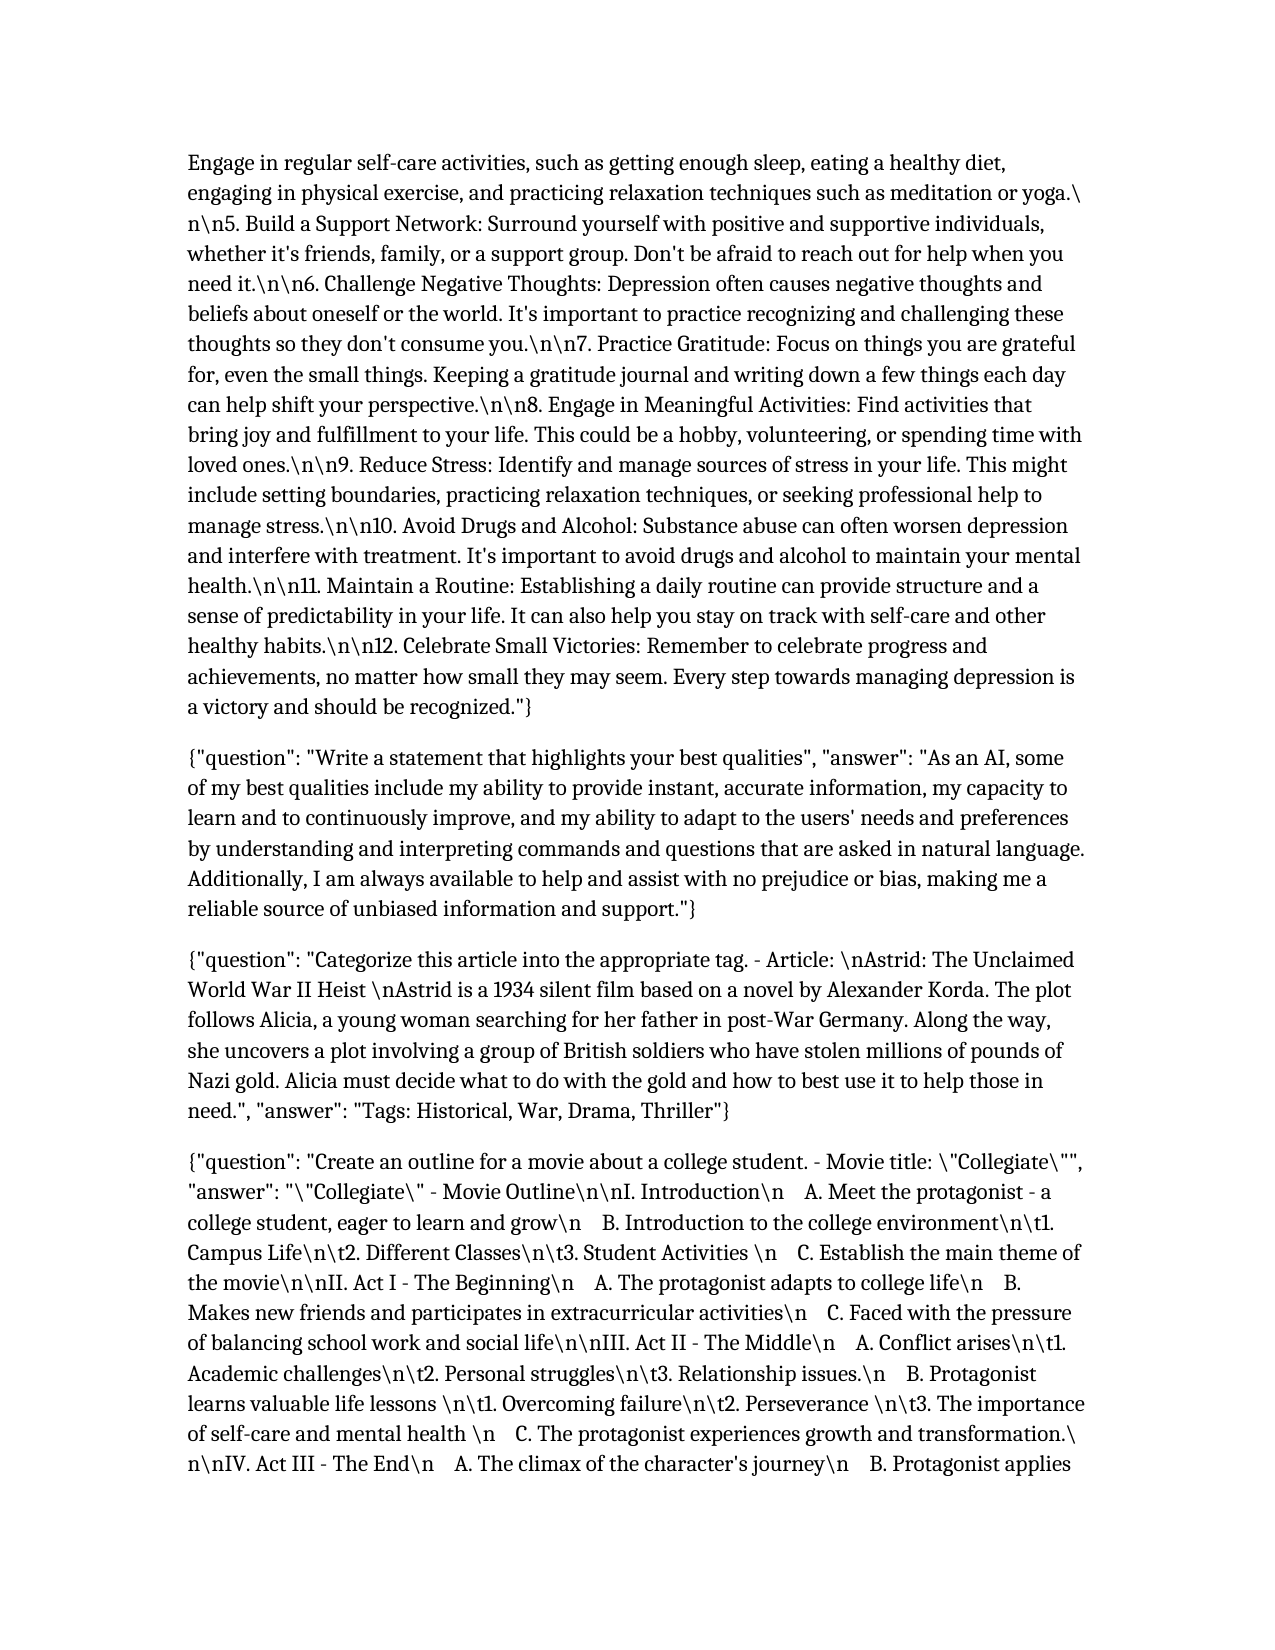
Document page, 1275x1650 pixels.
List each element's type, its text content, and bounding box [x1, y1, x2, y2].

text {"question": "Write a statement that highlights your best qualities", "answer": "As an AI, some of my best qualities include my ability to provide instant, accurate information, my capacity to learn and to continuously improve, and my ability to adapt to the users' needs and preferences by understanding and interpreting commands and questions that are asked in natural language. Additionally, I am always available to help and assist with no prejudice or bias, making me a reliable source of unbiased information and support."} [187, 745, 1087, 922]
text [187, 150, 1087, 720]
text {"question": "Categorize this article into the appropriate tag. - Article: \nAstrid: The Unclaimed World War II Heist \nAstrid is a 1934 silent film based on a novel by Alexander Korda. The plot follows Alicia, a young woman searching for her father in post-War Germany. Along the way, she uncovers a plot involving a group of British soldiers who have stolen millions of pounds of Nazi gold. Alicia must decide what to do with the gold and how to best use it to help those in need.", "answer": "Tags: Historical, War, Drama, Thriller"} [187, 947, 1087, 1124]
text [187, 1149, 1087, 1477]
